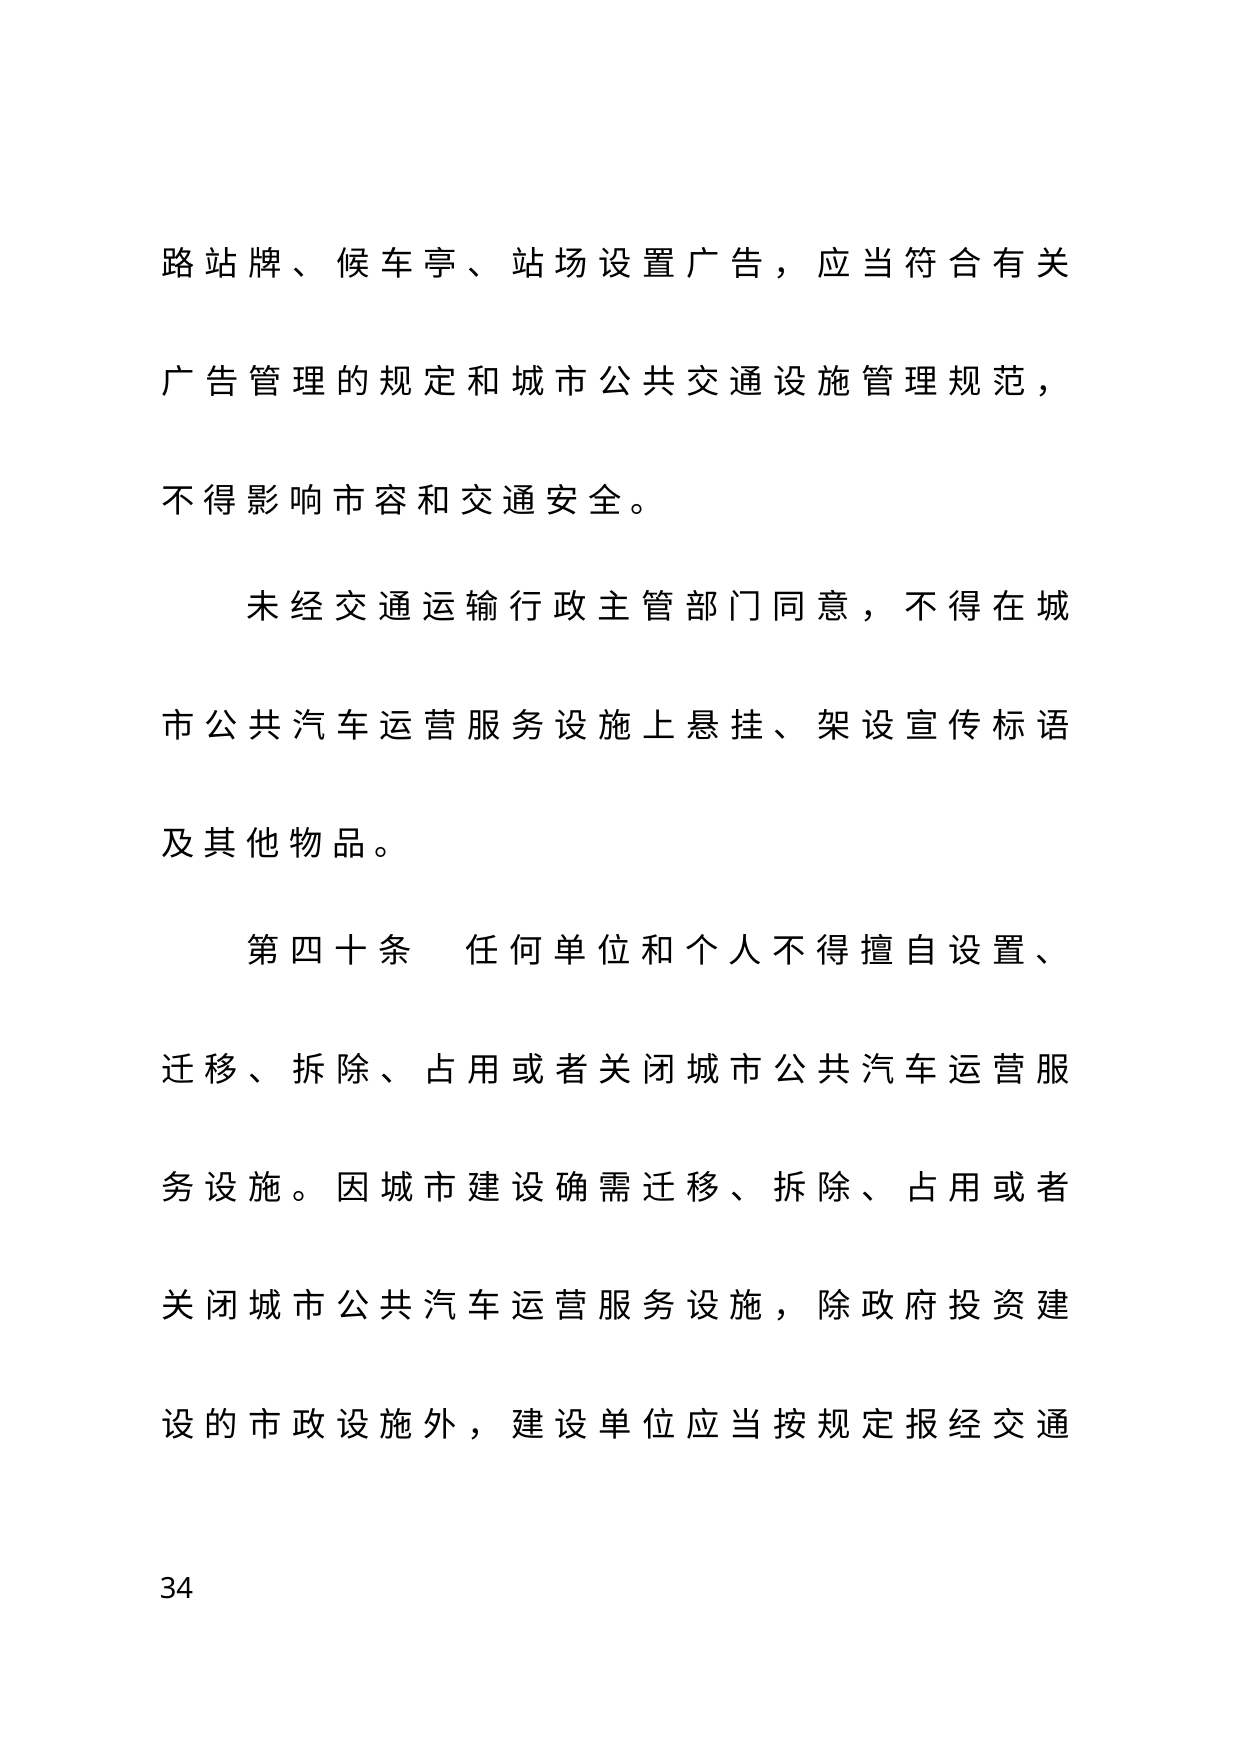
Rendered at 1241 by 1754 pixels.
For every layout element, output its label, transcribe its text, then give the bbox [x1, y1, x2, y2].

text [161, 901, 1079, 1469]
text 未经交通运输行政主管部门同意，不得在城市公共汽车运营服务设施上悬挂、架设宣传标语及其他物品。 [161, 557, 1079, 889]
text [161, 213, 1079, 545]
